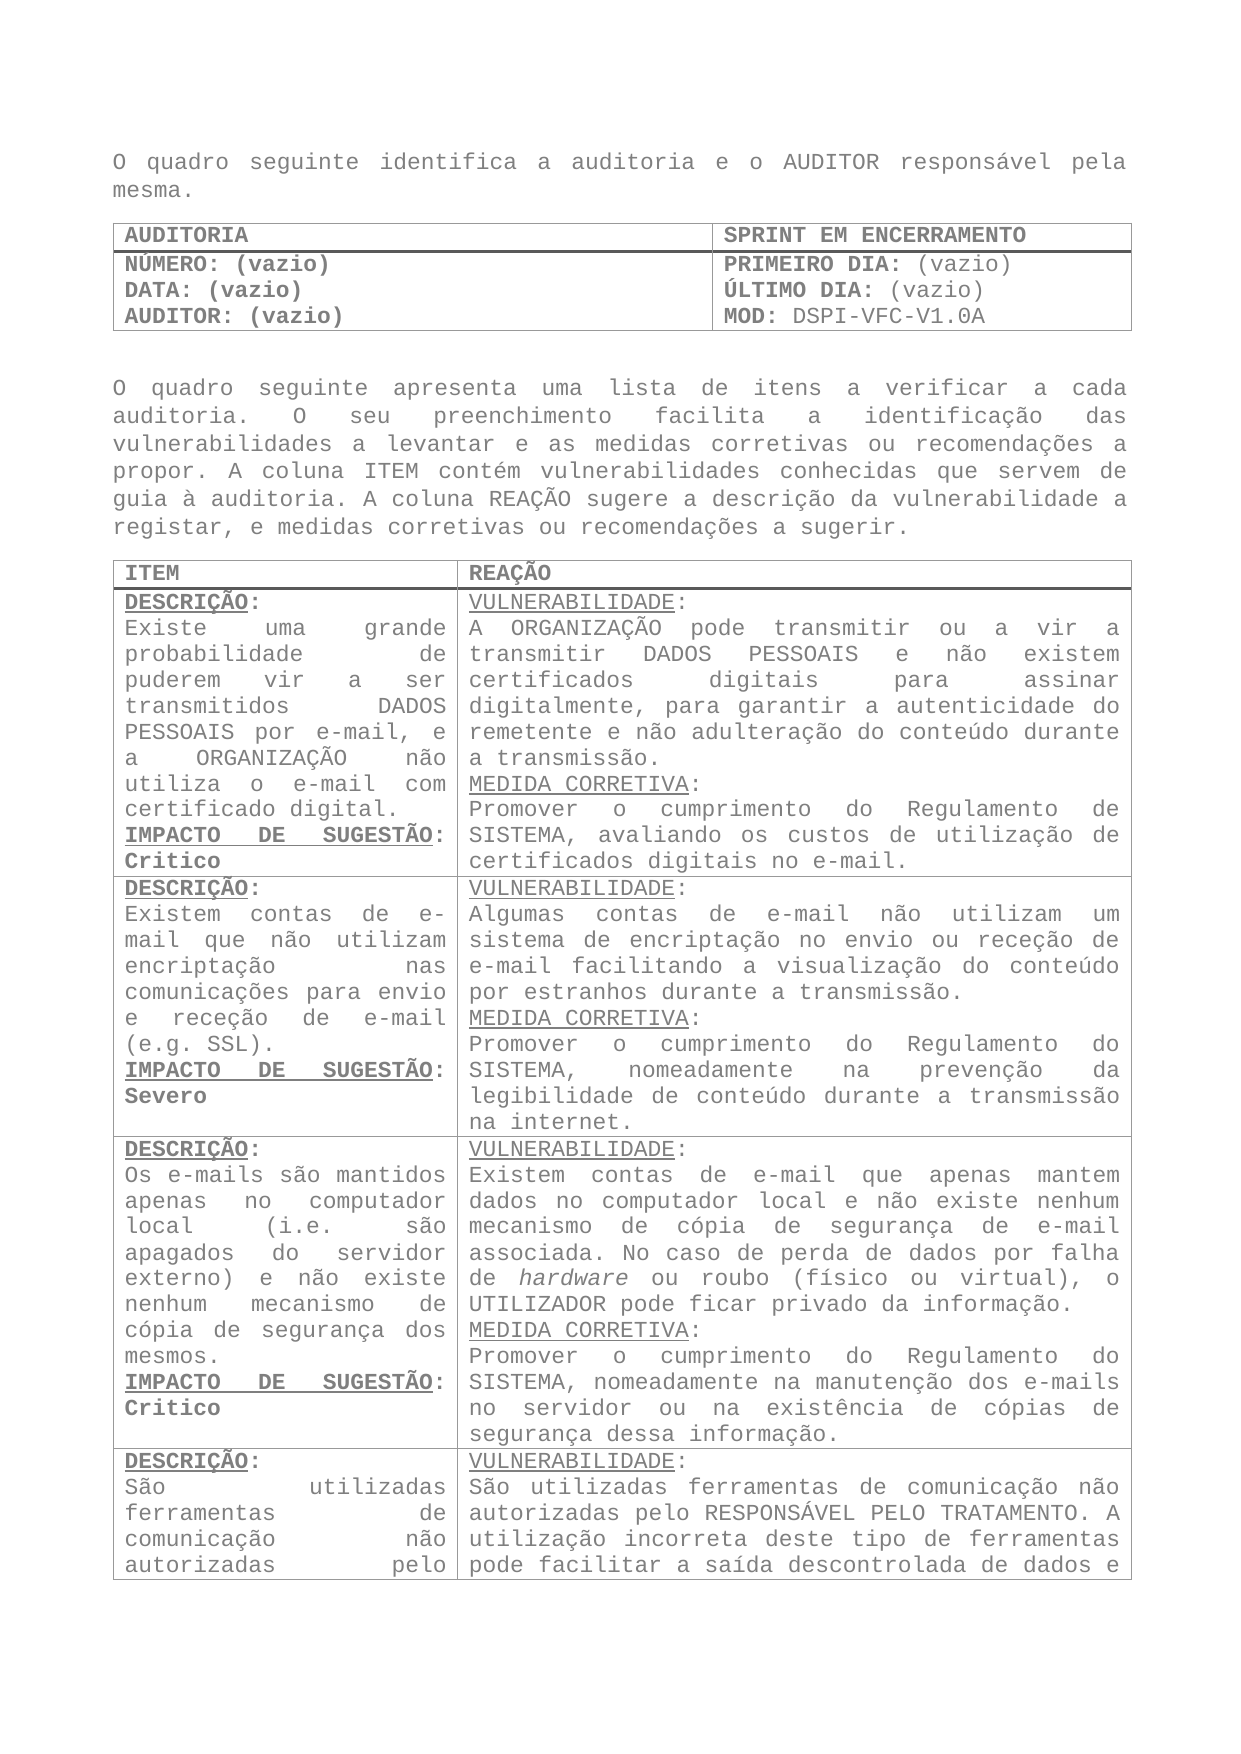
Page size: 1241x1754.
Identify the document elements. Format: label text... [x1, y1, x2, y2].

table_cell VULNERABILIDADE: A ORGANIZAÇÃO pode transmitir ou a vir a transmitir DADOS PESSOAIS e não existem certificados digitais para assinar digitalmente, para garantir a autenticidade do remetente e não adulteração do conteúdo durante a transmissão. MEDIDA CORRETIVA: Promover o cumprimento do Regulamento de SISTEMA, avaliando os custos de utilização de certificados digitais no e-mail. [458, 590, 1131, 876]
table_header REAÇÃO [458, 561, 1131, 587]
table_cell DESCRIÇÃO: Existem contas de e-mail que não utilizam encriptação nas comunicações para envio e receção de e-mail (e.g. SSL). IMPACTO DE SUGESTÃO: Severo [114, 877, 457, 1136]
text O quadro seguinte apresenta uma lista de itens a verificar a cada auditoria. O seu preenchimento facilita a identificação das vulnerabilidades a levantar e as medidas corretivas ou recomendações a propor. A coluna ITEM contém vulnerabilidades conhecidas que servem de guia à auditoria. A coluna REAÇÃO sugere a descrição da vulnerabilidade a registar, e medidas corretivas ou recomendações a sugerir. [112, 376, 1128, 542]
table_cell VULNERABILIDADE: Existem contas de e-mail que apenas mantem dados no computador local e não existe nenhum mecanismo de cópia de segurança de e-mail associada. No caso de perda de dados por falha de hardware ou roubo (físico ou virtual), o UTILIZADOR pode ficar privado da informação. MEDIDA CORRETIVA: Promover o cumprimento do Regulamento do SISTEMA, nomeadamente na manutenção dos e-mails no servidor ou na existência de cópias de segurança dessa informação. [458, 1137, 1131, 1448]
table_cell DESCRIÇÃO: Existe uma grande probabilidade de puderem vir a ser transmitidos DADOS PESSOAIS por e-mail, e a ORGANIZAÇÃO não utiliza o e-mail com certificado digital. IMPACTO DE SUGESTÃO: Critico [114, 590, 457, 876]
table_cell DESCRIÇÃO: Os e-mails são mantidos apenas no computador local (i.e. são apagados do servidor externo) e não existe nenhum mecanismo de cópia de segurança dos mesmos. IMPACTO DE SUGESTÃO: Critico [114, 1137, 457, 1448]
table_header AUDITORIA [114, 224, 712, 249]
table_cell VULNERABILIDADE: Algumas contas de e-mail não utilizam um sistema de encriptação no envio ou receção de e-mail facilitando a visualização do conteúdo por estranhos durante a transmissão. MEDIDA CORRETIVA: Promover o cumprimento do Regulamento do SISTEMA, nomeadamente na prevenção da legibilidade de conteúdo durante a transmissão na internet. [458, 877, 1131, 1136]
table_header ITEM [114, 561, 457, 587]
table_cell PRIMEIRO DIA: (vazio) ÚLTIMO DIA: (vazio) MOD: DSPI-VFC-V1.0A [713, 253, 1131, 330]
table_cell NÚMERO: (vazio) DATA: (vazio) AUDITOR: (vazio) [114, 253, 712, 330]
table_header SPRINT EM ENCERRAMENTO [713, 224, 1131, 249]
text O quadro seguinte identifica a auditoria e o AUDITOR responsável pela mesma. [112, 150, 1128, 204]
